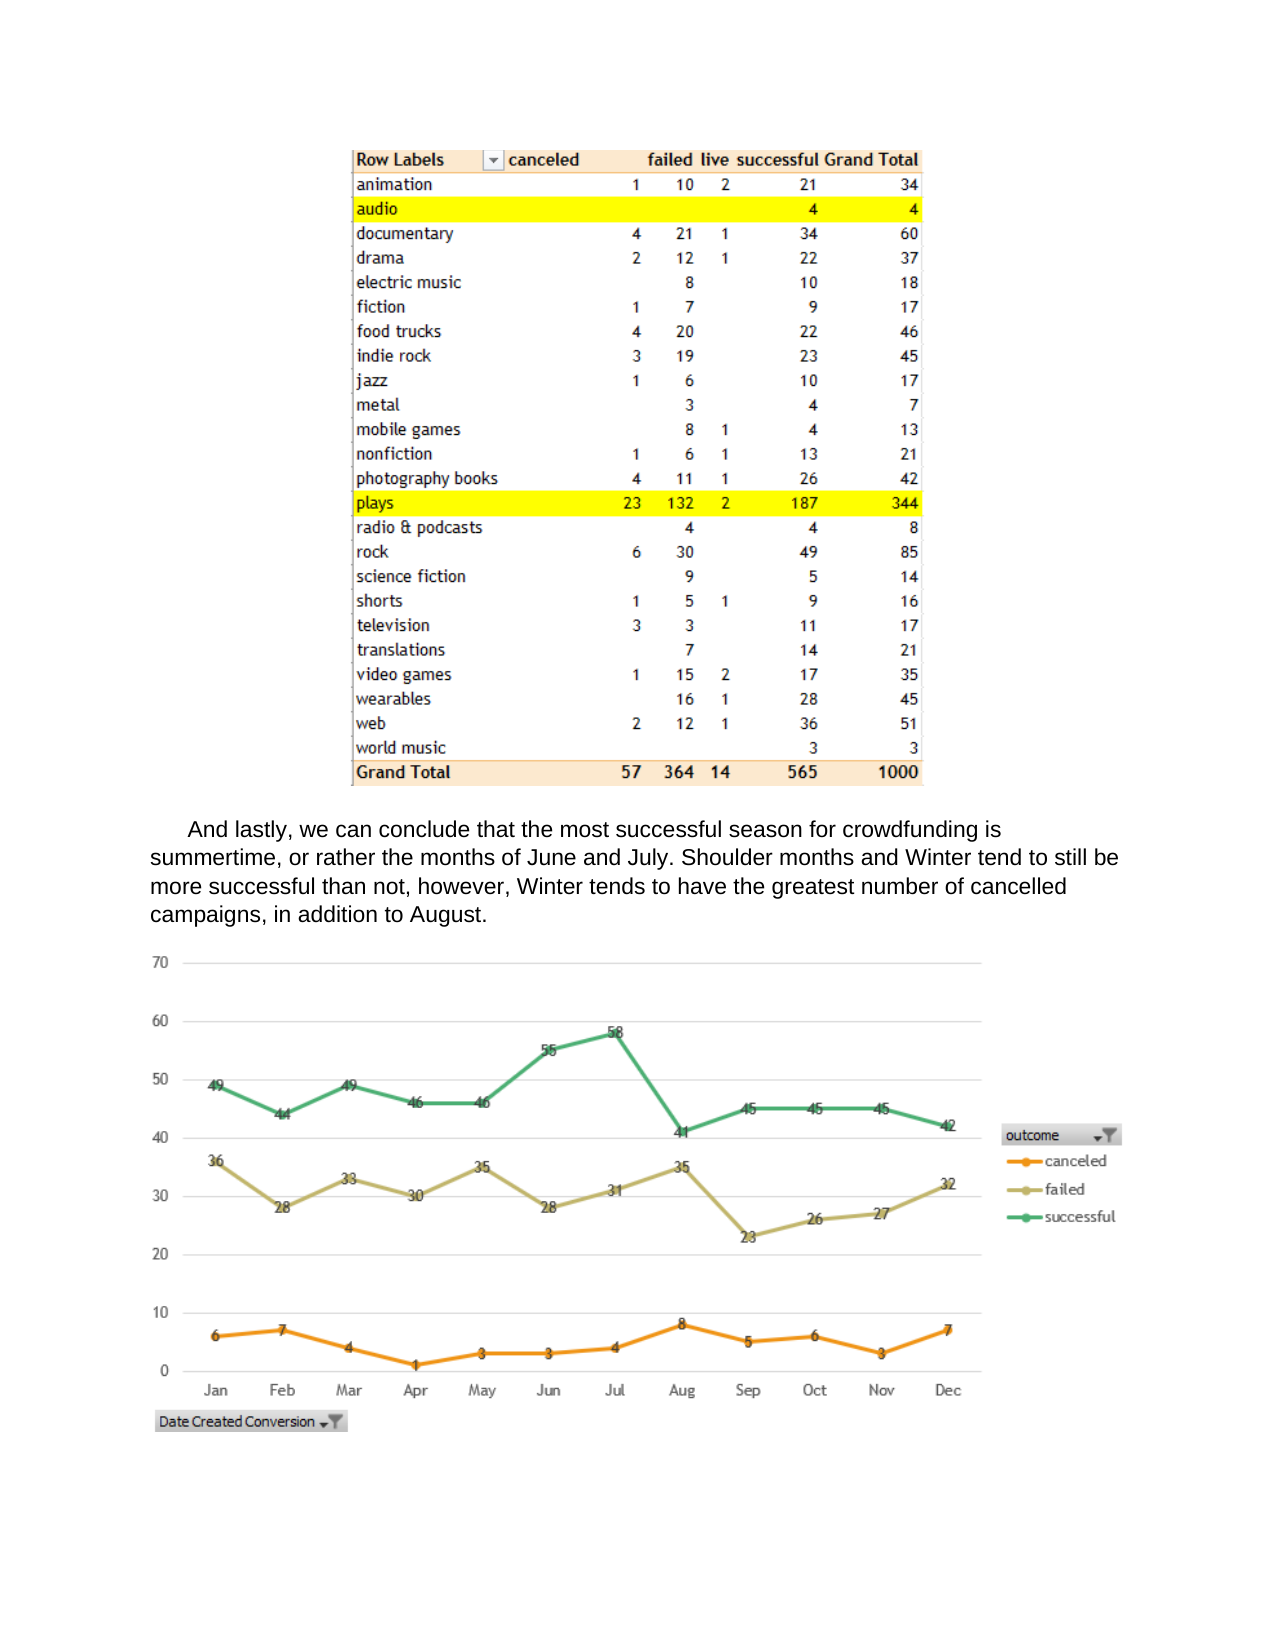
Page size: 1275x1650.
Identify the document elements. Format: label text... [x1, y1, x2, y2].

list And lastly, we can conclude that the most successful season for crowdfunding is summertime, or rather the months of June and July. Shoulder months and Winter tend to still be more successful than not, however, Winter tends to have the greatest number of cancelled campaigns, in addition to August. [150, 816, 1125, 927]
picture [350, 150, 925, 786]
picture [150, 946, 1125, 1432]
